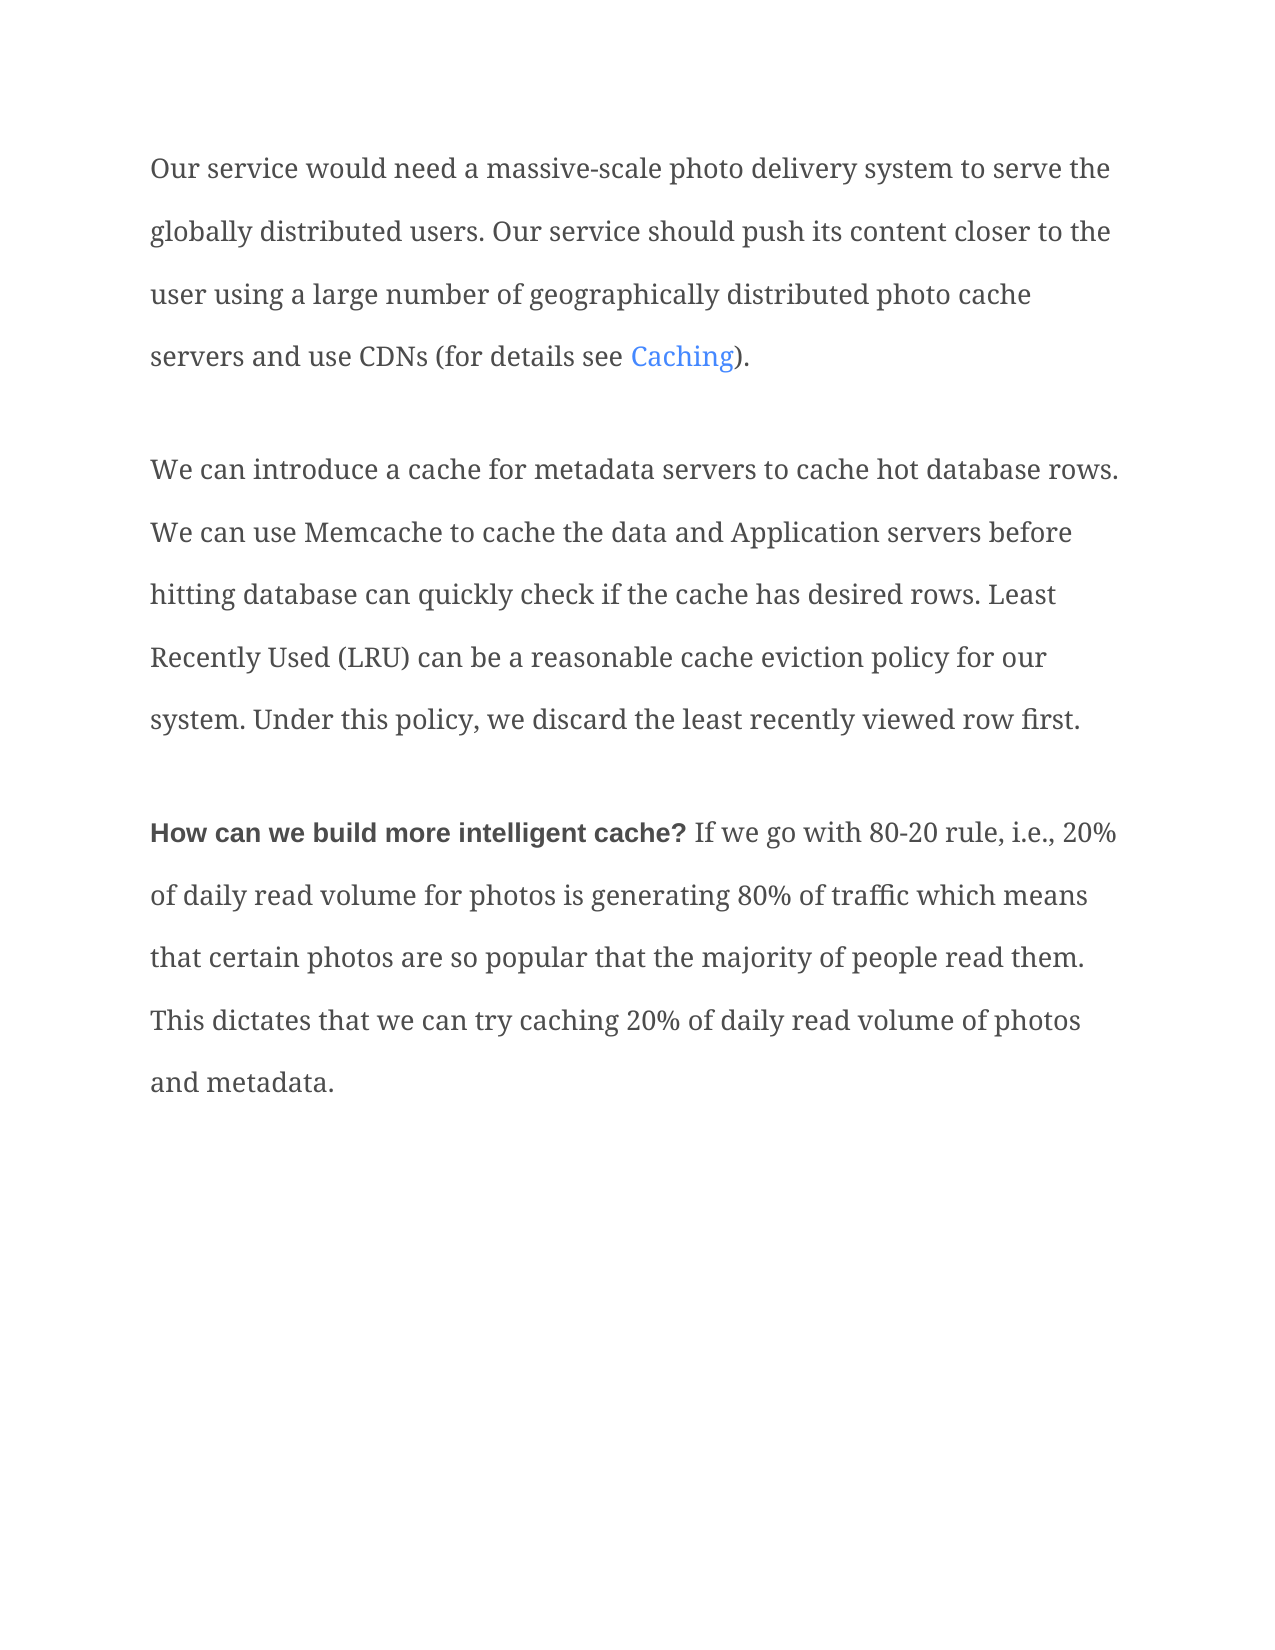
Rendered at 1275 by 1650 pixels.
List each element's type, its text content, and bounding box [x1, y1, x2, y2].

text How can we build more intelligent cache? If we go with 80-20 rule, i.e., 20% of daily read volume for photos is generating 80% of traffic which means that certain photos are so popular that the majority of people read them. This dictates that we can try caching 20% of daily read volume of photos and metadata. [150, 813, 1125, 1101]
text Our service would need a massive-scale photo delivery system to serve the globally distributed users. Our service should push its content closer to the user using a large number of geographically distributed photo cache servers and use CDNs (for details see Caching). [150, 150, 1125, 375]
text We can introduce a cache for metadata servers to cache hot database rows. We can use Memcache to cache the data and Application servers before hitting database can quickly check if the cache has desired rows. Least Recently Used (LRU) can be a reasonable cache eviction policy for our system. Under this policy, we discard the least recently viewed row first. [150, 450, 1125, 738]
